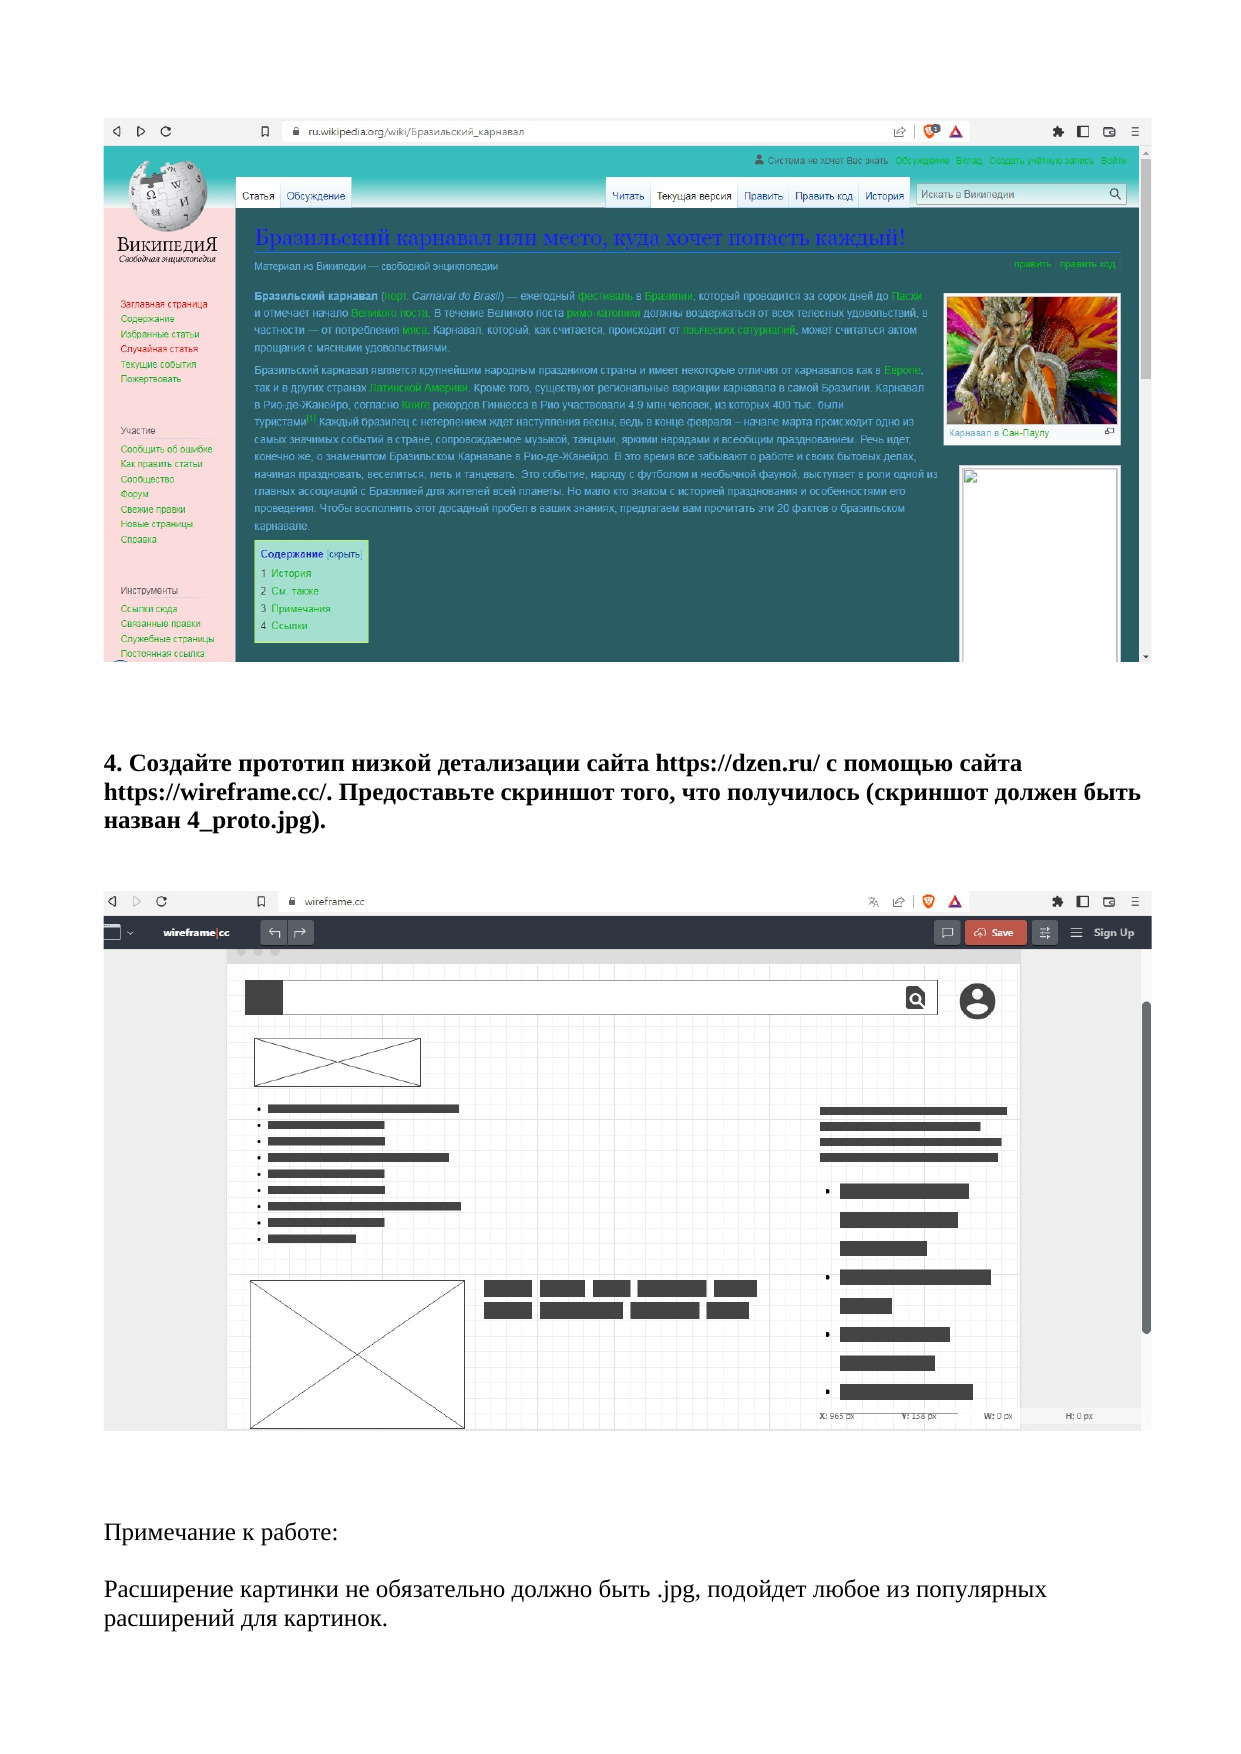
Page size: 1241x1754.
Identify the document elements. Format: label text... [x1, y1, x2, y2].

picture [103, 891, 1152, 1431]
text 4. Создайте прототип низкой детализации сайта https://dzen.ru/ с помощью сайта https://wireframe.cc/. Предоставьте скриншот того, что получилось (скриншот должен быть назван 4_proto.jpg). [103, 748, 1152, 834]
picture [103, 118, 1152, 662]
text Расширение картинки не обязательно должно быть .jpg, подойдет любое из популярных расширений для картинок. [103, 1574, 1152, 1632]
text Примечание к работе: [103, 1517, 1152, 1545]
